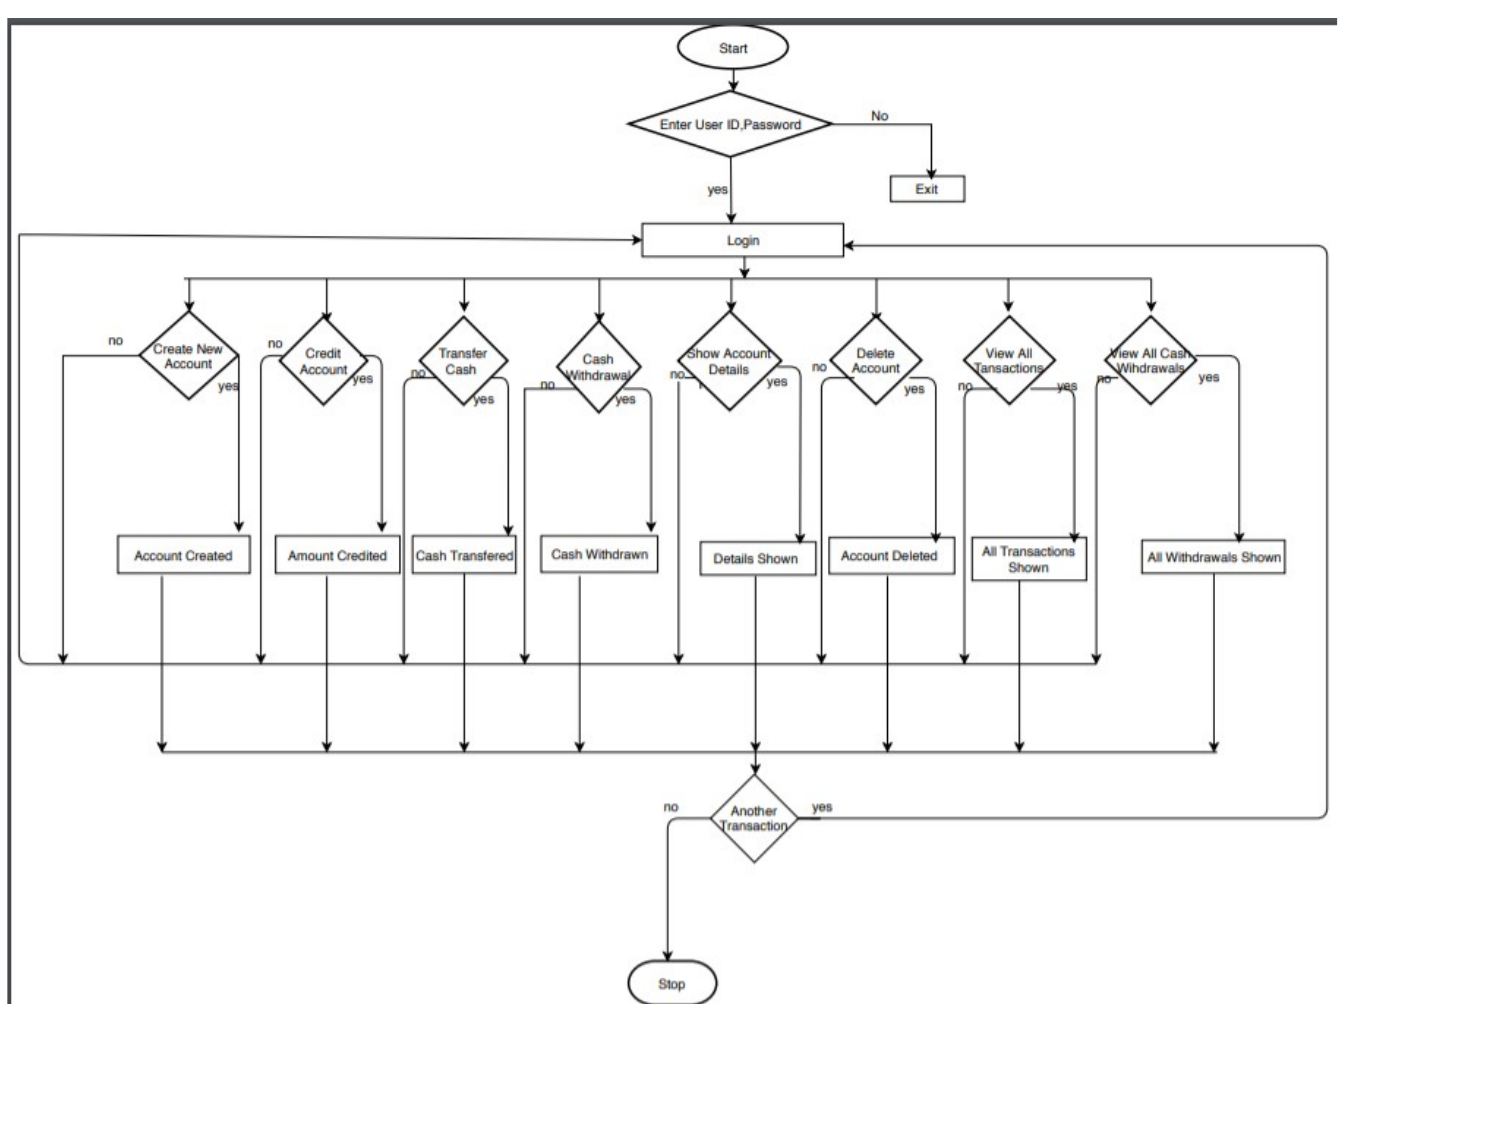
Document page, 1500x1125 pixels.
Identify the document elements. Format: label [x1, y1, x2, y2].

picture [7, 18, 1338, 1004]
